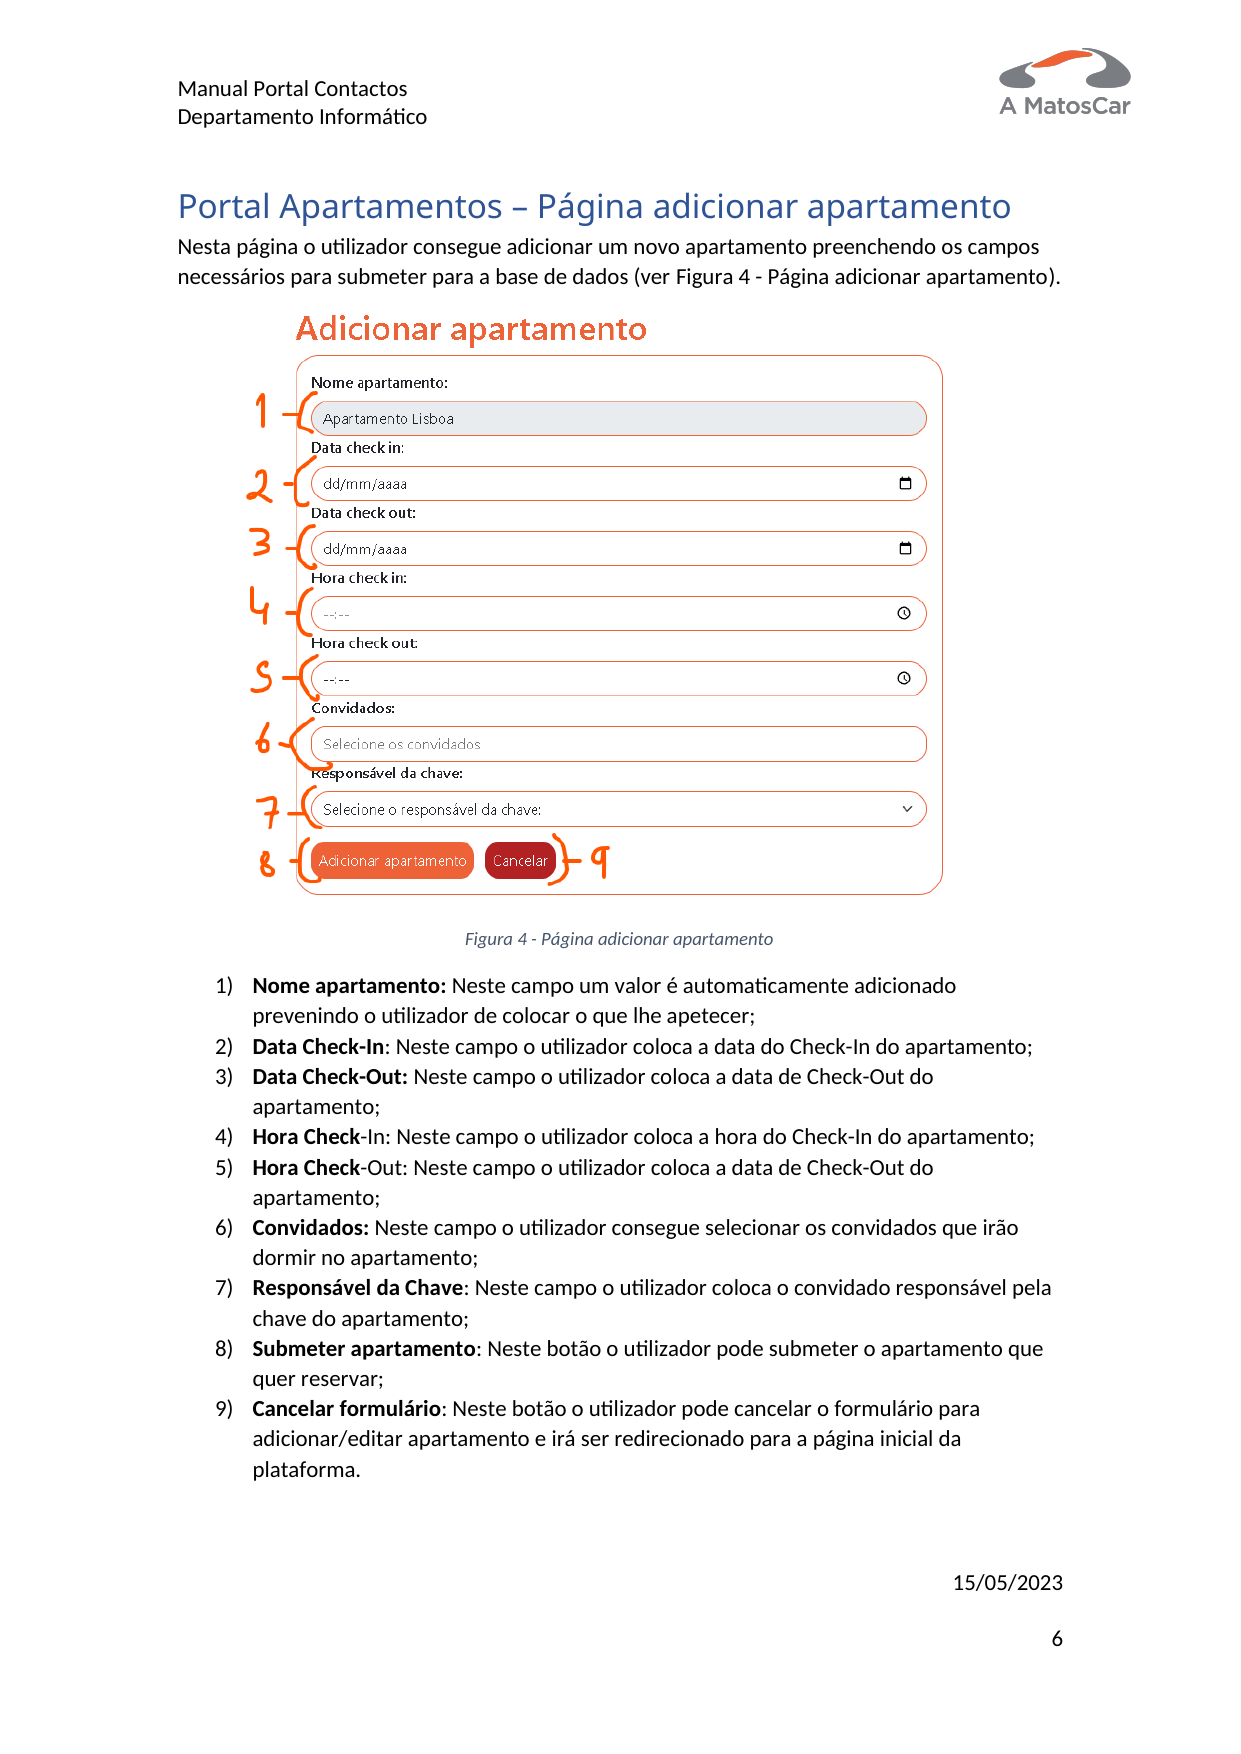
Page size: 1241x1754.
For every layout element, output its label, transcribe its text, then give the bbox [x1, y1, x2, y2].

list Hora Check-In: Neste campo o utilizador coloca a hora do Check-In do apartamento; [215, 1122, 1063, 1150]
list Responsável da Chave: Neste campo o utilizador coloca o convidado responsável pela chave do apartamento; [215, 1273, 1063, 1332]
picture [973, 16, 1157, 146]
list Nome apartamento: Neste campo um valor é automaticamente adicionado prevenindo o utilizador de colocar o que lhe apetecer; [215, 971, 1063, 1029]
list Hora Check-Out: Neste campo o utilizador coloca a data de Check-Out do apartamento; [215, 1153, 1063, 1211]
picture [177, 308, 1063, 909]
subtitle Portal Apartamentos – Página adicionar apartamento [177, 183, 1063, 228]
list Convidados: Neste campo o utilizador consegue selecionar os convidados que irão dormir no apartamento; [215, 1213, 1063, 1271]
list Cancelar formulário: Neste botão o utilizador pode cancelar o formulário para adicionar/editar apartamento e irá ser redirecionado para a página inicial da plataforma. [215, 1394, 1063, 1483]
list Data Check-Out: Neste campo o utilizador coloca a data de Check-Out do apartamento; [215, 1062, 1063, 1120]
text Nesta página o utilizador consegue adicionar um novo apartamento preenchendo os campos necessários para submeter para a base de dados (ver Figura 4 - Página adicionar apartamento). [177, 232, 1063, 290]
list Submeter apartamento: Neste botão o utilizador pode submeter o apartamento que quer reservar; [215, 1334, 1063, 1392]
list Data Check-In: Neste campo o utilizador coloca a data do Check-In do apartamento; [215, 1032, 1063, 1060]
